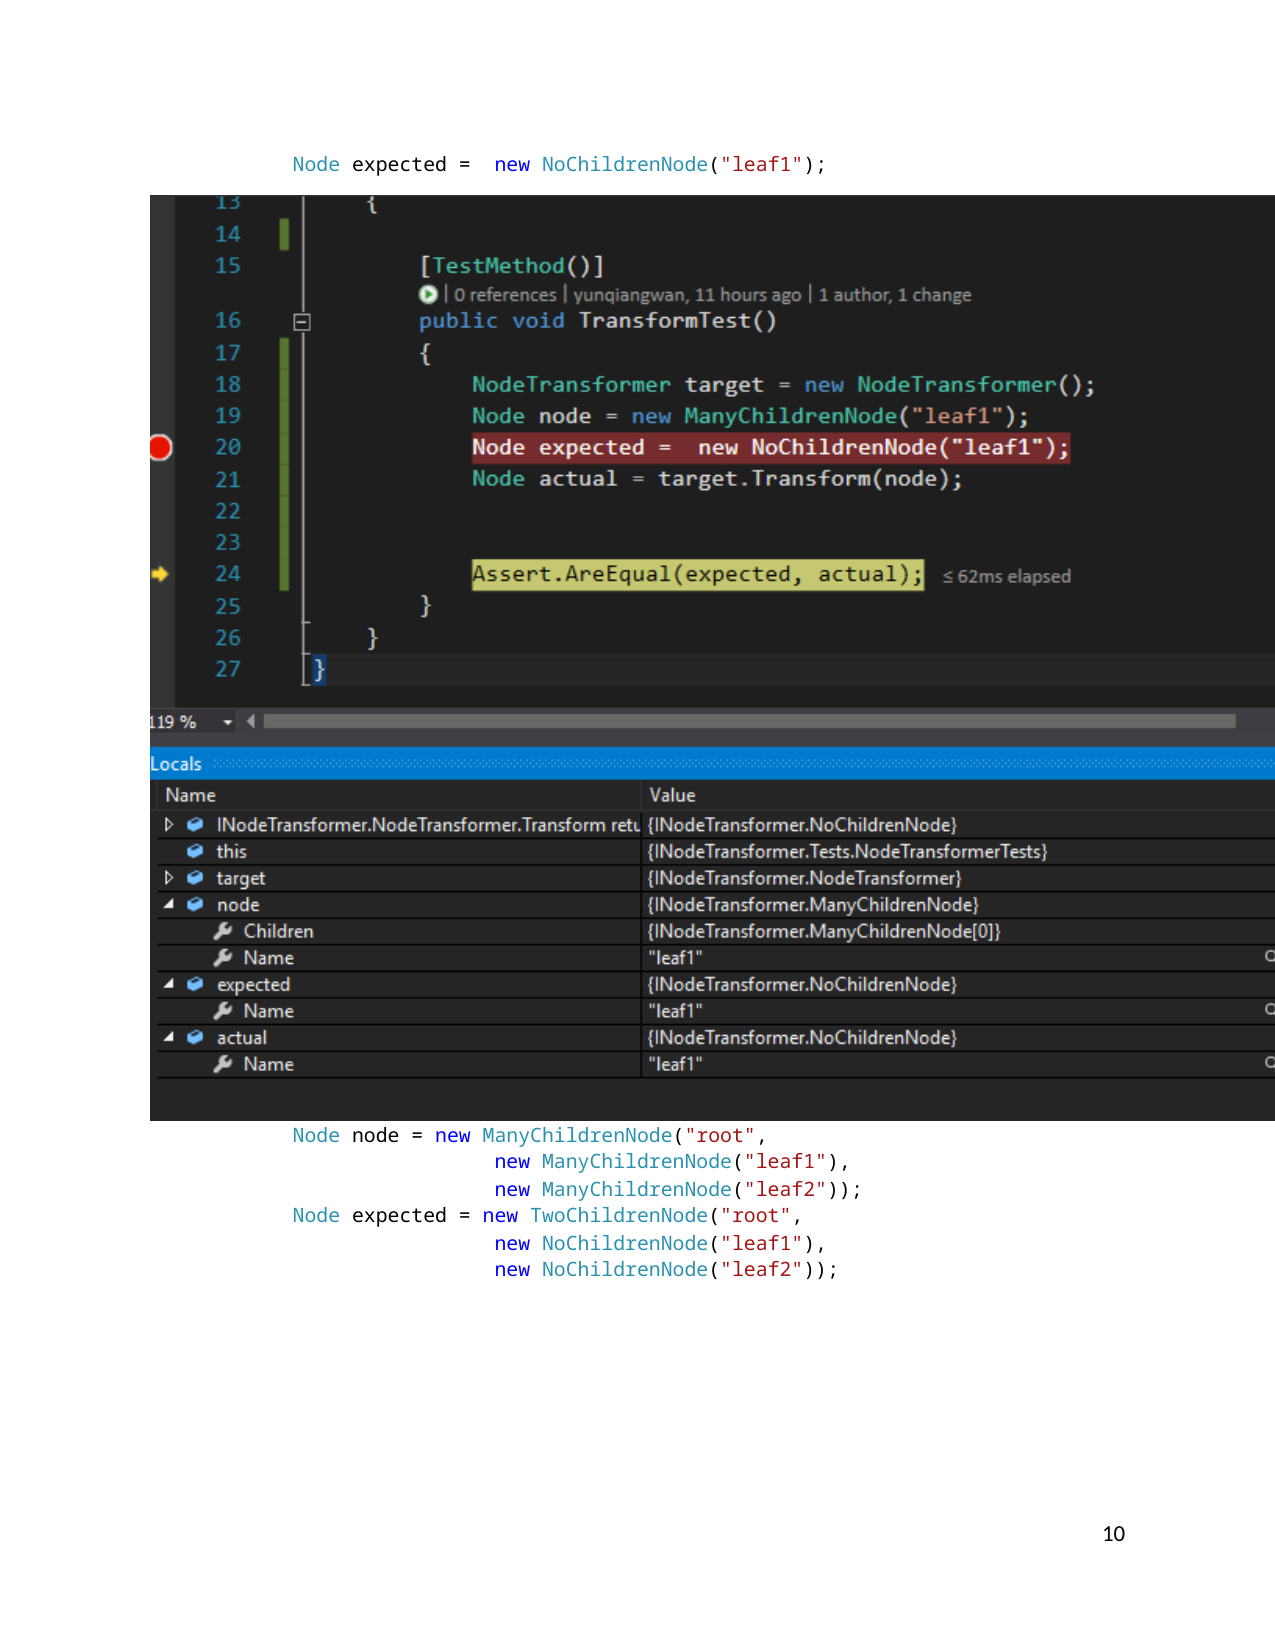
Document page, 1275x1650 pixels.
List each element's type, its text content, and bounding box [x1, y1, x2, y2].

picture [150, 195, 1275, 1121]
text new ManyChildrenNode("leaf2")); [150, 1175, 1125, 1202]
text new NoChildrenNode("leaf2")); [150, 1256, 1125, 1283]
text Node expected = new TwoChildrenNode("root", [150, 1202, 1125, 1229]
text new NoChildrenNode("leaf1"), [150, 1229, 1125, 1256]
text Node node = new ManyChildrenNode("root", [150, 1121, 1125, 1148]
text new ManyChildrenNode("leaf1"), [150, 1148, 1125, 1175]
text Node expected = new NoChildrenNode("leaf1"); [150, 150, 1125, 177]
